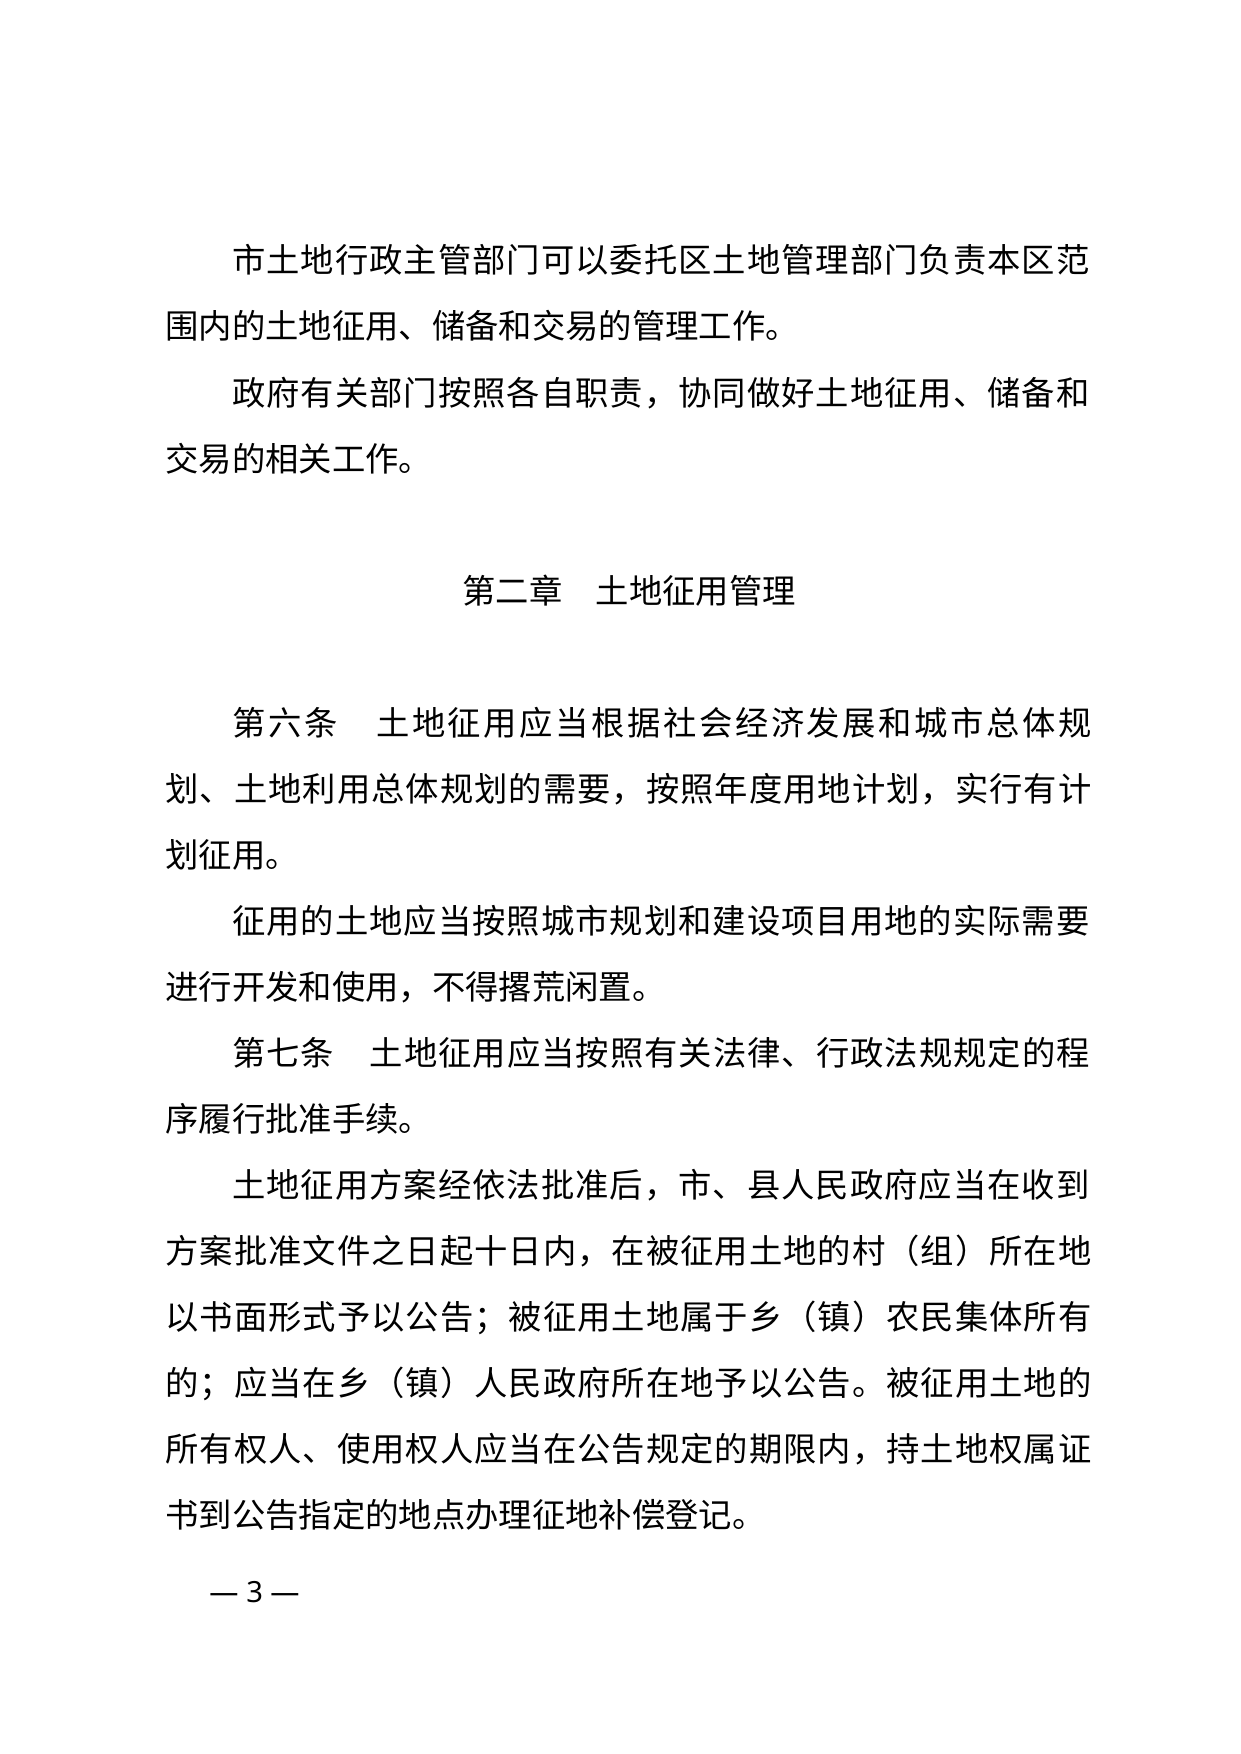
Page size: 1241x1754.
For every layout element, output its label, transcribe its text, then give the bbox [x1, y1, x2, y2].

text 第六条 土地征用应当根据社会经济发展和城市总体规划、土地利用总体规划的需要，按照年度用地计划，实行有计划征用。 [165, 688, 1092, 886]
text 征用的土地应当按照城市规划和建设项目用地的实际需要进行开发和使用，不得撂荒闲置。 [165, 886, 1092, 1018]
text 市土地行政主管部门可以委托区土地管理部门负责本区范围内的土地征用、储备和交易的管理工作。 [165, 225, 1092, 357]
text 土地征用方案经依法批准后，市、县人民政府应当在收到方案批准文件之日起十日内，在被征用土地的村（组）所在地以书面形式予以公告；被征用土地属于乡（镇）农民集体所有的；应当在乡（镇）人民政府所在地予以公告。被征用土地的所有权人、使用权人应当在公告规定的期限内，持土地权属证书到公告指定的地点办理征地补偿登记。 [165, 1150, 1092, 1546]
text 第二章 土地征用管理 [165, 556, 1092, 622]
text 政府有关部门按照各自职责，协同做好土地征用、储备和交易的相关工作。 [165, 357, 1092, 489]
text 第七条 土地征用应当按照有关法律、行政法规规定的程序履行批准手续。 [165, 1018, 1092, 1150]
